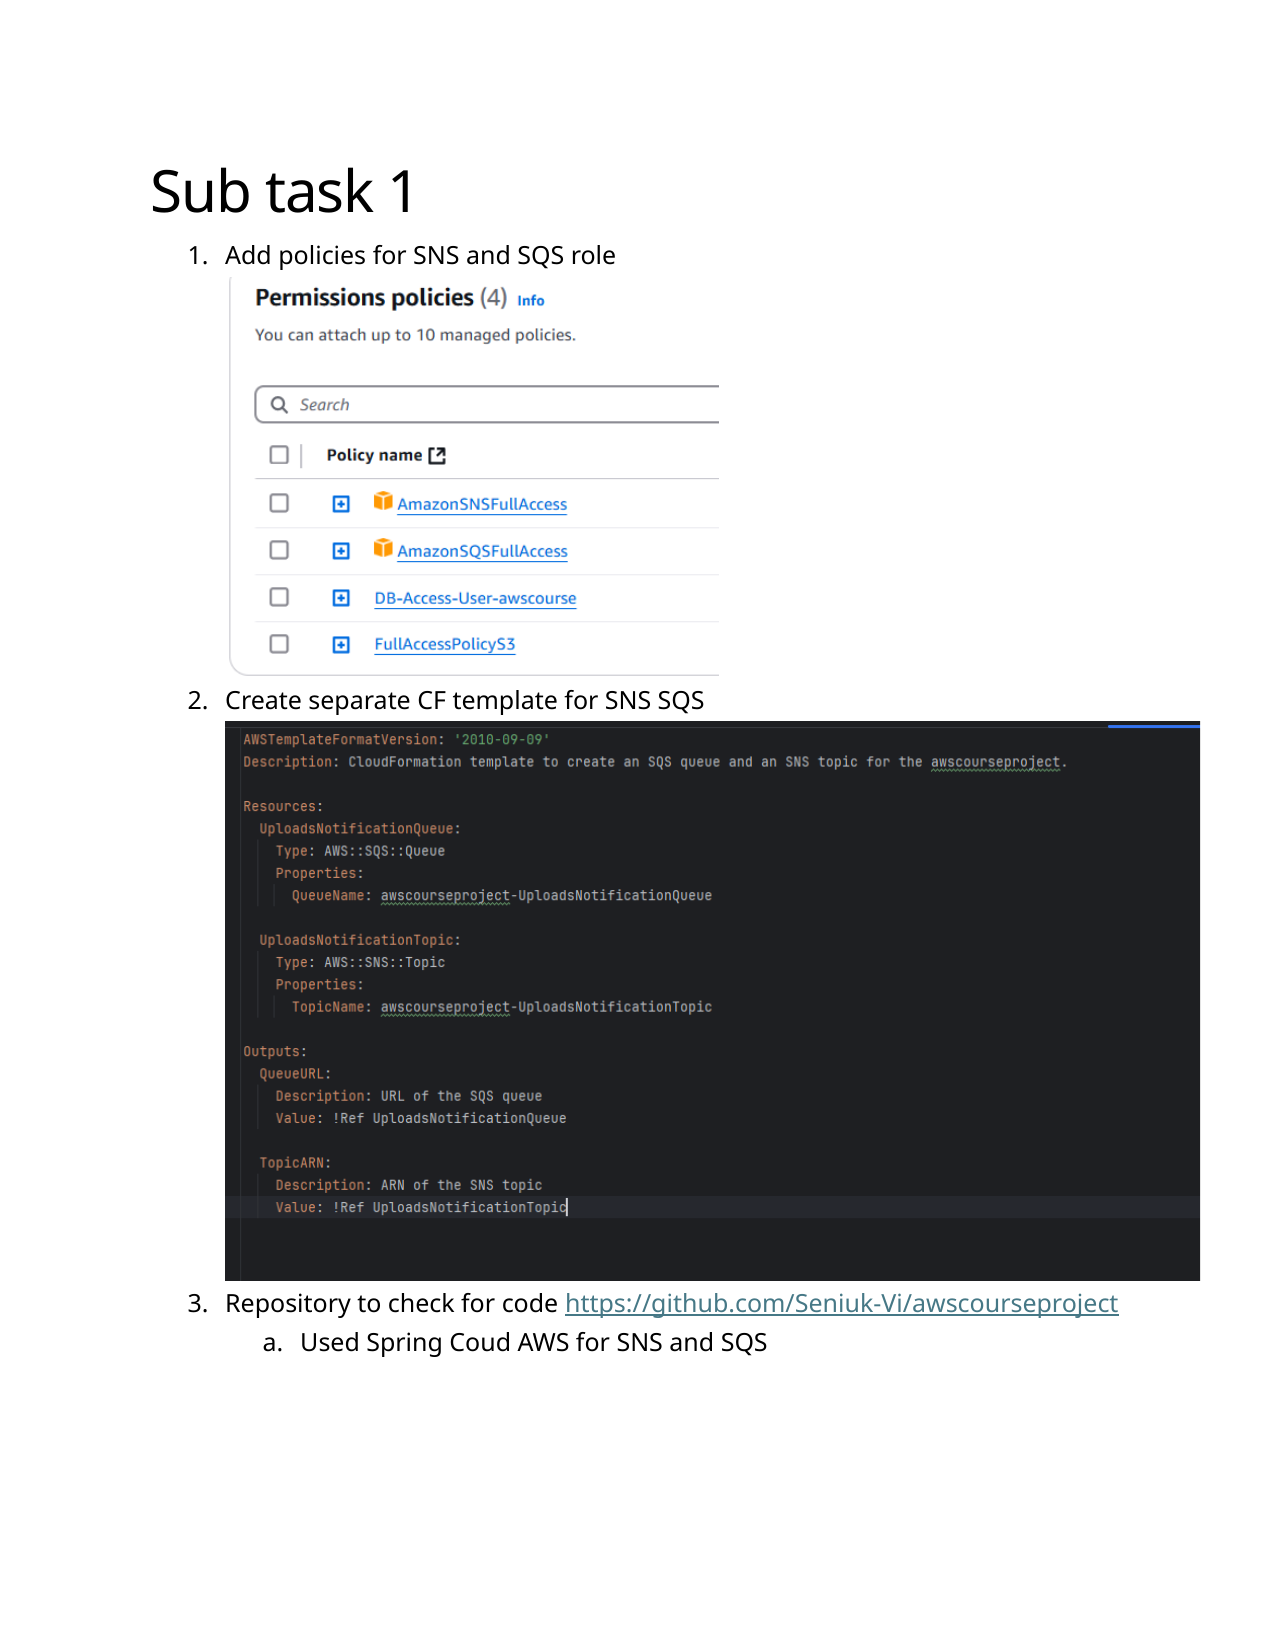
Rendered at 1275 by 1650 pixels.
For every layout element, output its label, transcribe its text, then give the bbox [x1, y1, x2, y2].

picture [225, 277, 719, 678]
list Repository to check for code https://github.com/Seniuk-Vi/awscourseproject [187, 1285, 1125, 1319]
title Sub task 1 [150, 150, 1125, 229]
list Used Spring Coud AWS for SNS and SQS [262, 1324, 1125, 1359]
picture [225, 721, 1200, 1281]
